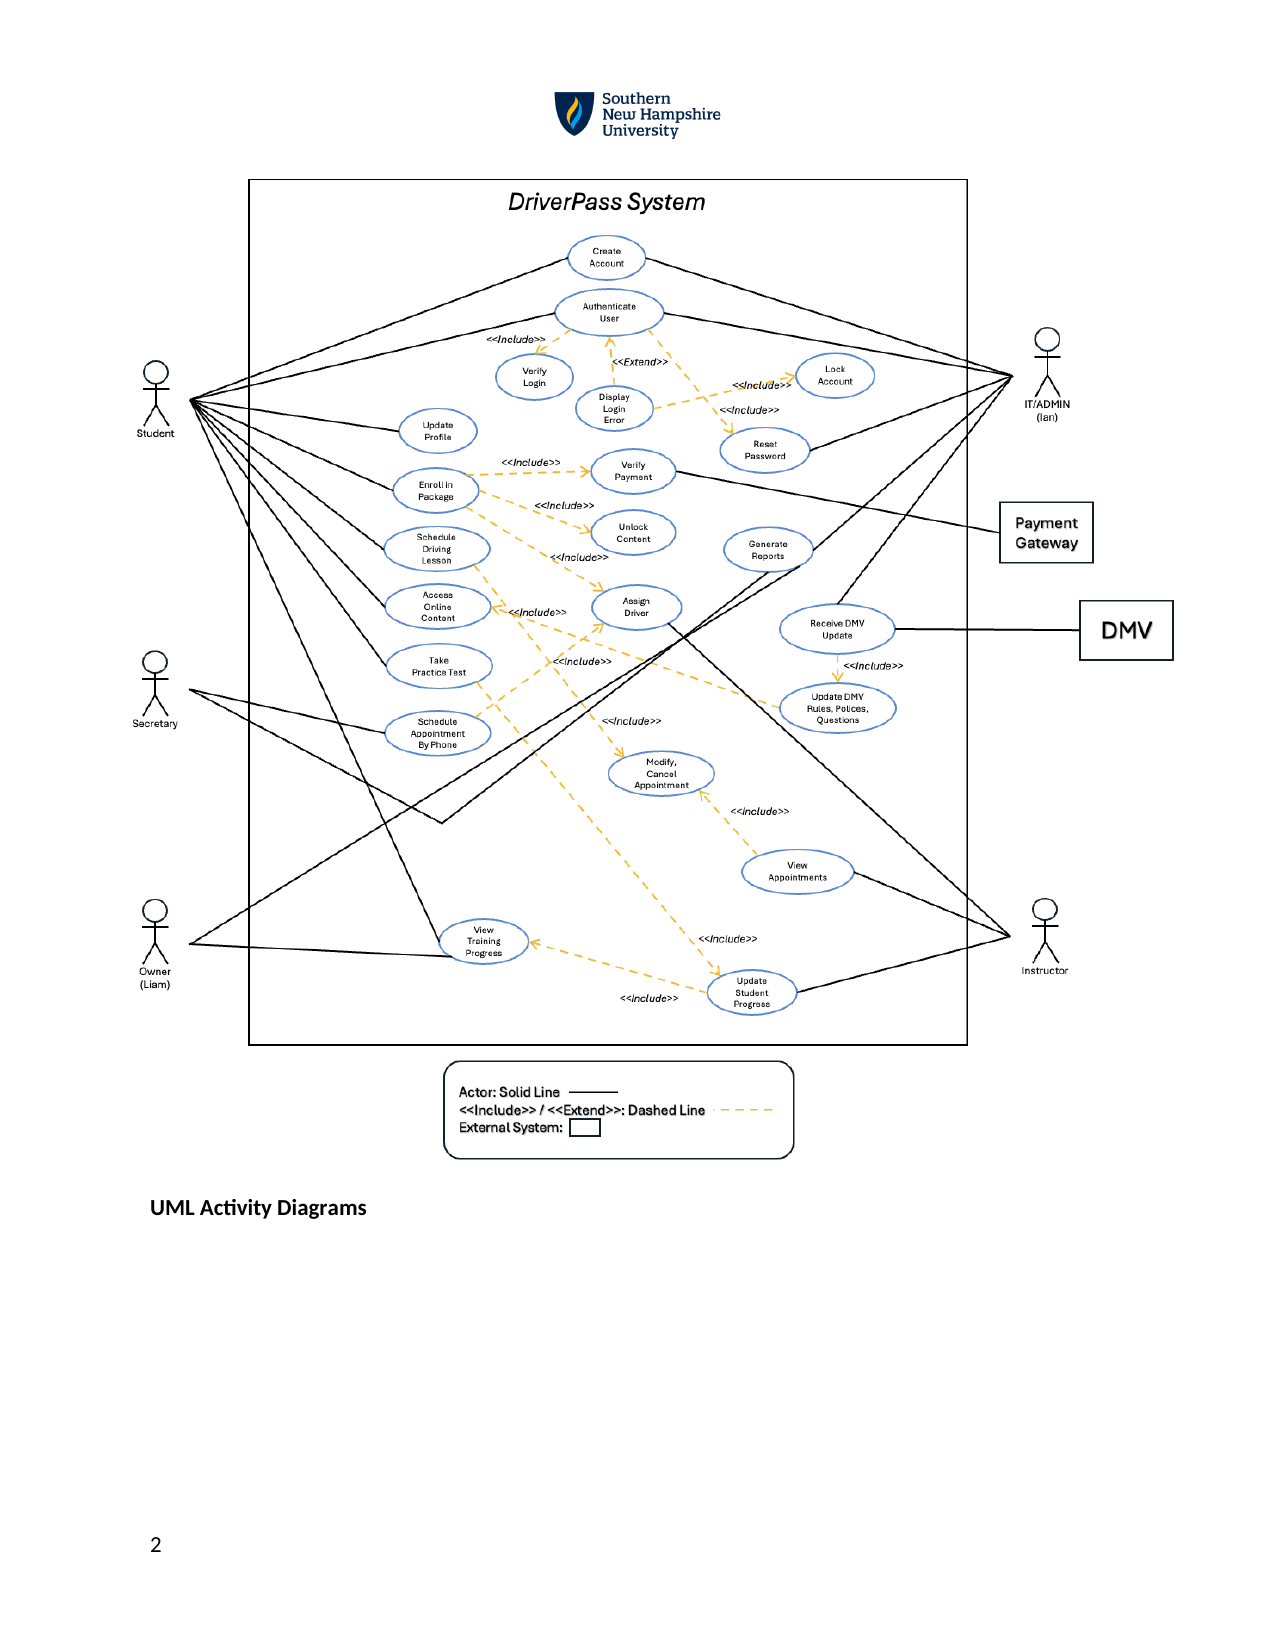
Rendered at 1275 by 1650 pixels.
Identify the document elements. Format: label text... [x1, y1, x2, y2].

picture [546, 75, 729, 154]
picture [84, 173, 1183, 1166]
subtitle UML Activity Diagrams [150, 1193, 1125, 1221]
